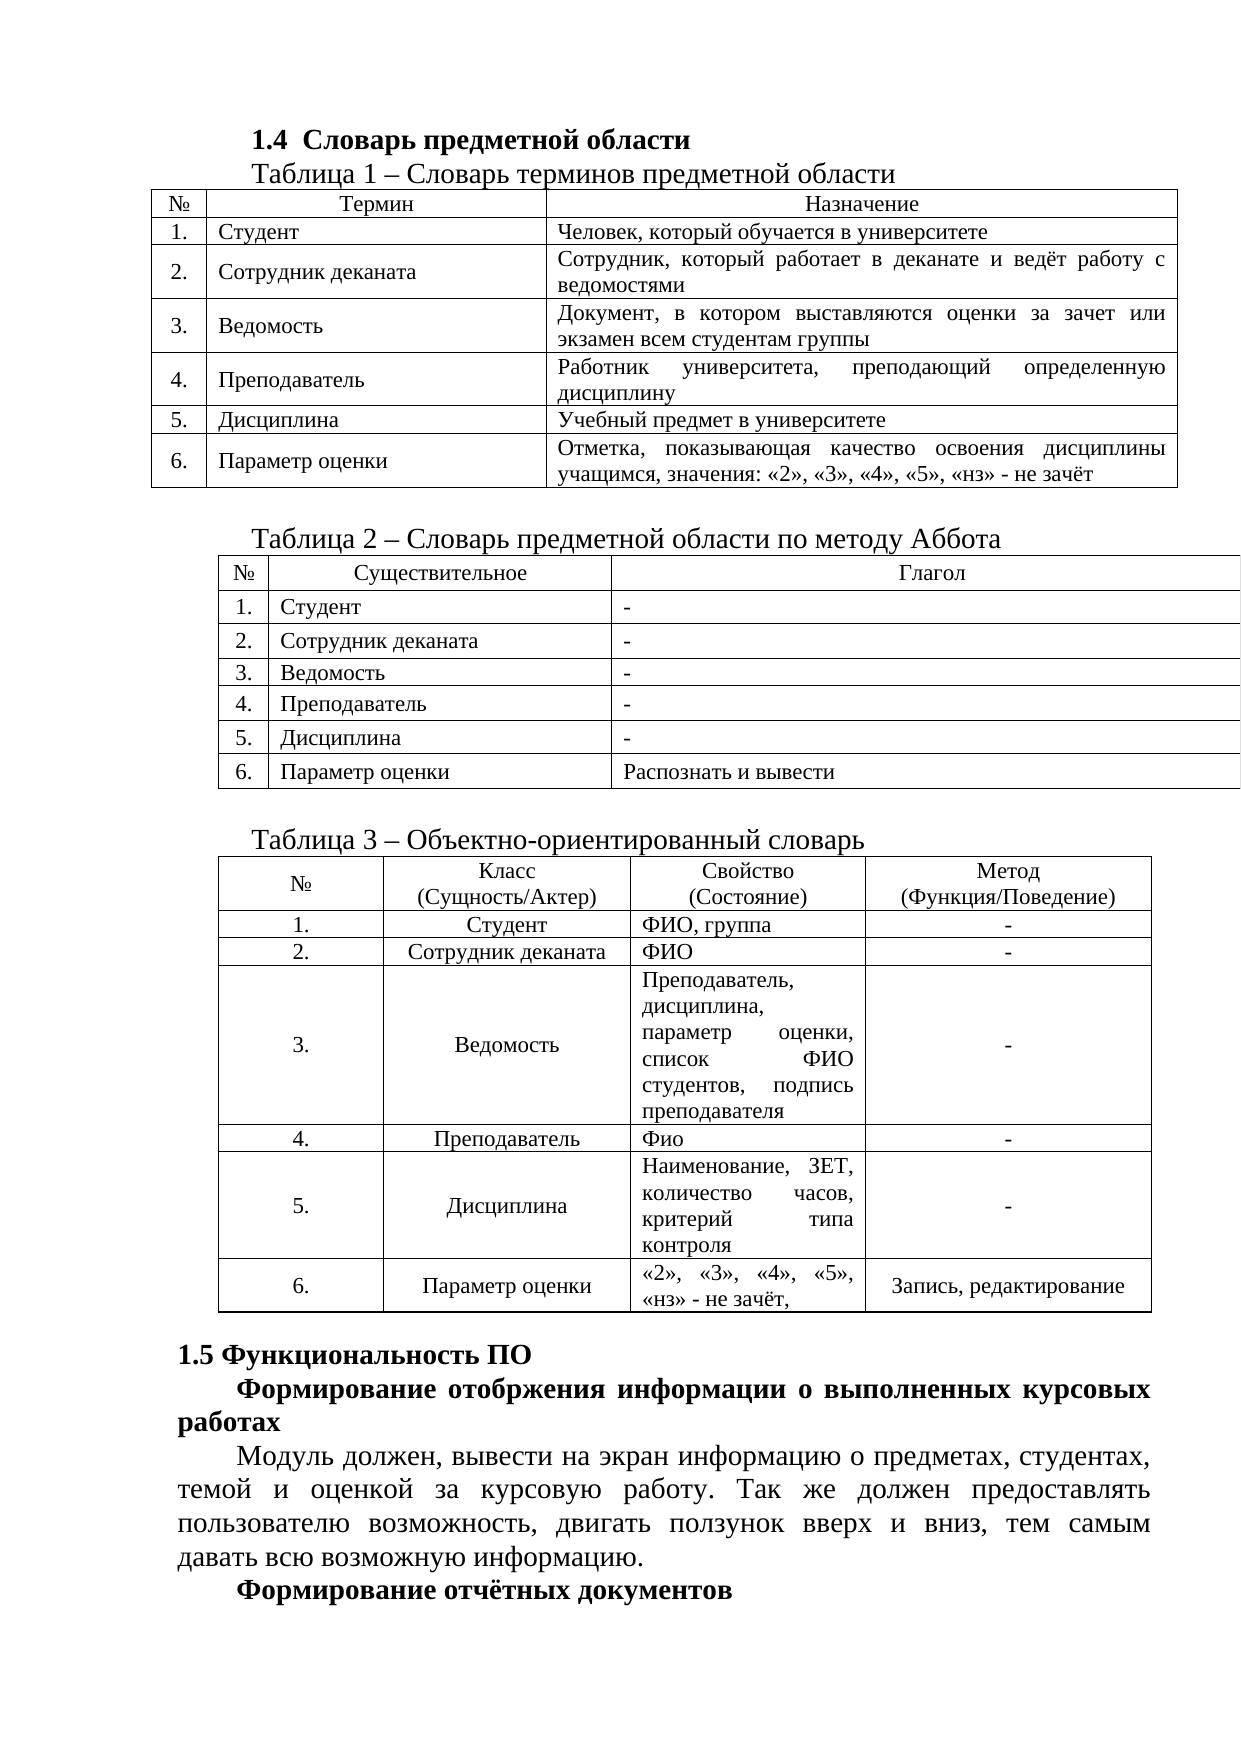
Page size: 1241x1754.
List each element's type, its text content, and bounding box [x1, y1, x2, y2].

table_cell 3. [219, 966, 383, 1124]
table_cell Дисциплина [384, 1152, 630, 1258]
table_cell 2. [219, 624, 268, 658]
table_cell 2. [219, 938, 383, 964]
table_cell 3. [219, 659, 268, 685]
table_cell 6. [152, 434, 206, 487]
table_cell 1. [219, 591, 268, 623]
table_cell Запись, редактирование [866, 1259, 1151, 1311]
table_cell 4. [219, 686, 268, 720]
table_cell Сотрудник деканата [207, 245, 546, 298]
table_cell «2», «3», «4», «5», «нз» - не зачёт, [631, 1259, 865, 1311]
table_cell 1. [152, 218, 206, 244]
text 1.5 Функциональность ПО [177, 1337, 1152, 1371]
table_cell Сотрудник деканата [384, 938, 630, 964]
table_cell Параметр оценки [269, 754, 611, 788]
table_cell ФИО [631, 938, 865, 964]
table_cell 6. [219, 1259, 383, 1311]
table_header Метод (Функция/Поведение) [866, 857, 1151, 910]
table_cell Учебный предмет в университете [547, 406, 1177, 433]
table_cell - [612, 624, 1240, 658]
table_cell - [612, 721, 1240, 753]
text Таблица 1 – Словарь терминов предметной области [177, 156, 1152, 189]
table_cell - [612, 686, 1240, 720]
table_cell - [866, 966, 1151, 1124]
table_cell 4. [219, 1125, 383, 1151]
table_cell Сотрудник, который работает в деканате и ведёт работу с ведомостями [547, 245, 1177, 298]
list Модуль должен, вывести на экран информацию о предметах, студентах, темой и оценкой за курсовую работу. Так же должен предоставлять пользователю возможность, двигать ползунок вверх и вниз, тем самым давать всю возможную информацию. [177, 1438, 1152, 1572]
table_cell - [866, 1152, 1151, 1258]
table_cell Отметка, показывающая качество освоения дисциплины учащимся, значения: «2», «3», «4», «5», «нз» - не зачёт [547, 434, 1177, 487]
table_cell - [866, 911, 1151, 937]
table_header Существительное [269, 556, 611, 589]
table_header Свойство (Состояние) [631, 857, 865, 910]
table_cell Дисциплина [269, 721, 611, 753]
table_header № [219, 857, 383, 910]
table_cell 1. [219, 911, 383, 937]
list Формирование отобржения информации о выполненных курсовых работах [177, 1371, 1152, 1438]
table_cell 4. [152, 353, 206, 405]
table_cell ФИО, группа [631, 911, 865, 937]
table_cell 3. [152, 299, 206, 352]
table_cell 5. [219, 1152, 383, 1258]
table_header Термин [207, 190, 546, 217]
table_cell - [866, 1125, 1151, 1151]
table_cell Преподаватель, дисциплина, параметр оценки, список ФИО студентов, подпись преподавателя [631, 966, 865, 1124]
table_cell Дисциплина [207, 406, 546, 433]
table_cell Преподаватель [384, 1125, 630, 1151]
table_cell - [612, 591, 1240, 623]
table_cell Преподаватель [207, 353, 546, 405]
table_cell Документ, в котором выставляются оценки за зачет или экзамен всем студентам группы [547, 299, 1177, 352]
table_cell - [866, 938, 1151, 964]
table_cell 5. [219, 721, 268, 753]
table_header № [152, 190, 206, 217]
table_cell Работник университета, преподающий определенную дисциплину [547, 353, 1177, 405]
text Таблица 3 – Объектно-ориентированный словарь [177, 822, 1152, 856]
table_cell Человек, который обучается в университете [547, 218, 1177, 244]
list Словарь предметной области [251, 122, 1152, 156]
table_cell Ведомость [269, 659, 611, 685]
table_cell Преподаватель [269, 686, 611, 720]
list Формирование отчётных документов [177, 1572, 1152, 1606]
table_cell Студент [269, 591, 611, 623]
table_cell Наименование, ЗЕТ, количество часов, критерий типа контроля [631, 1152, 865, 1258]
table_cell Параметр оценки [384, 1259, 630, 1311]
table_cell Ведомость [207, 299, 546, 352]
table_cell Студент [207, 218, 546, 244]
table_cell 2. [152, 245, 206, 298]
table_cell Студент [384, 911, 630, 937]
table_header Назначение [547, 190, 1177, 217]
table_header Глагол [612, 556, 1240, 589]
table_cell Сотрудник деканата [269, 624, 611, 658]
table_cell Фио [631, 1125, 865, 1151]
table_cell - [612, 659, 1240, 685]
table_cell Ведомость [384, 966, 630, 1124]
table_cell Параметр оценки [207, 434, 546, 487]
table_cell 5. [152, 406, 206, 433]
table_header № [219, 556, 268, 589]
table_cell Распознать и вывести [612, 754, 1240, 788]
text Таблица 2 – Словарь предметной области по методу Аббота [177, 521, 1152, 555]
table_cell 6. [219, 754, 268, 788]
table_header Класс (Сущность/Актер) [384, 857, 630, 910]
